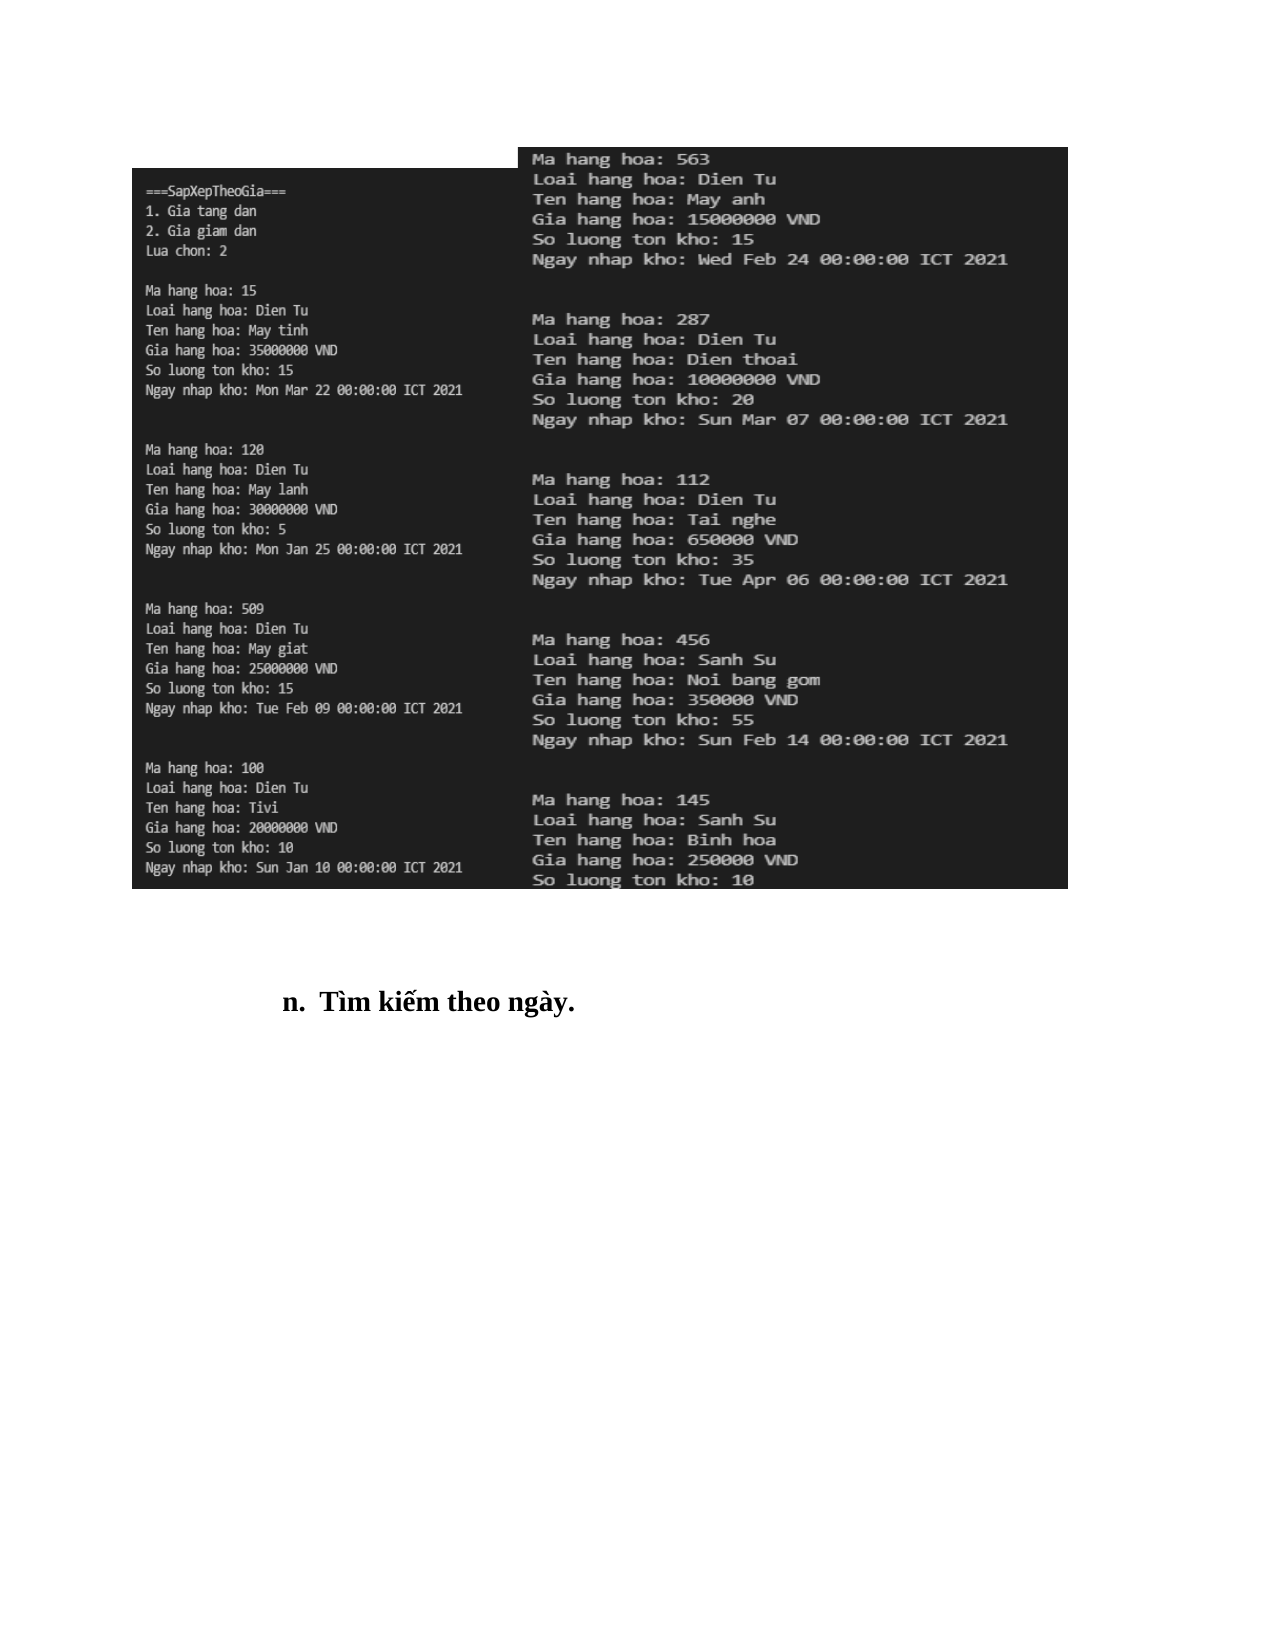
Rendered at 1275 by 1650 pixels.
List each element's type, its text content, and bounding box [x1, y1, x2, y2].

picture [132, 147, 1068, 889]
text Tìm kiếm theo ngày. [282, 984, 1127, 1017]
